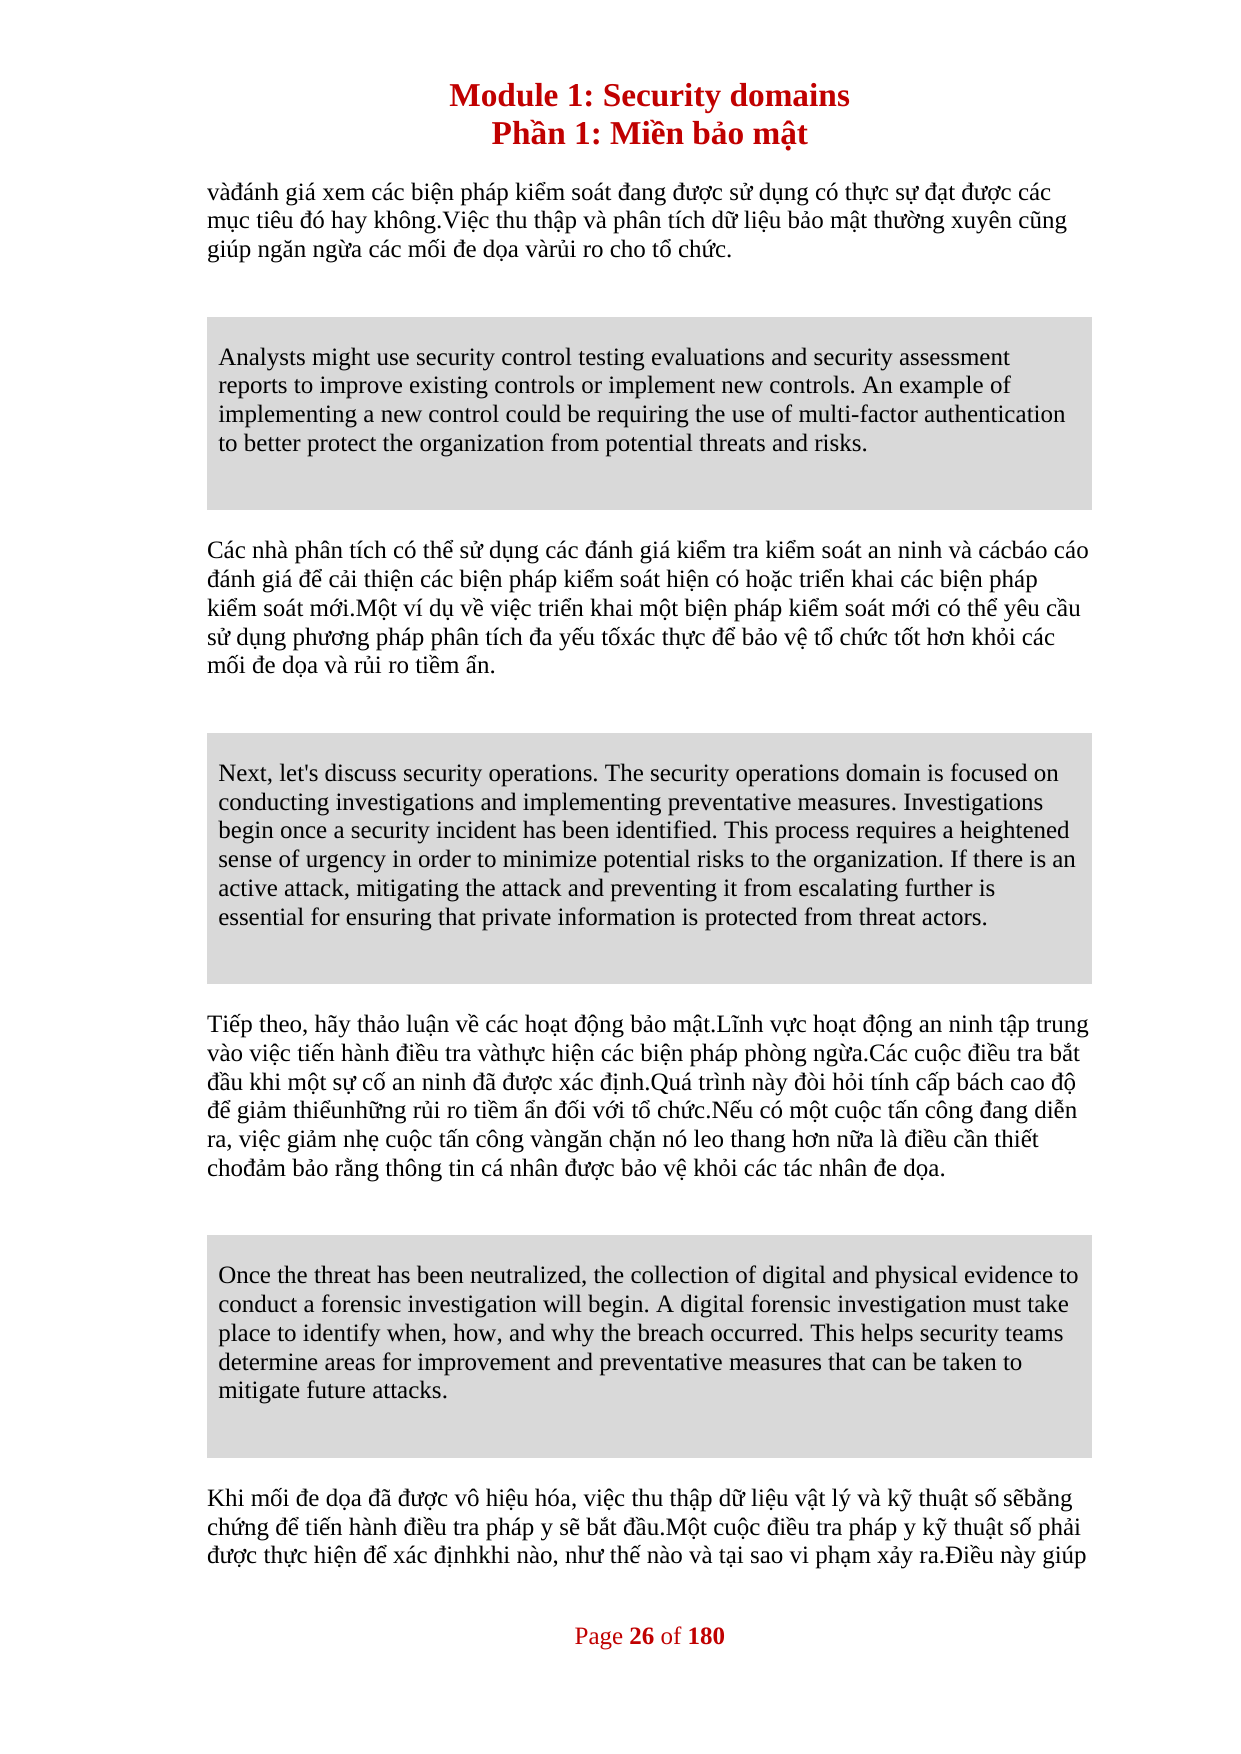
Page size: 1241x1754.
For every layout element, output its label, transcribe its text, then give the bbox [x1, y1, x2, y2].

table_header Next, let's discuss security operations. The security operations domain is focused on conducting investigations and implementing preventative measures. Investigations begin once a security incident has been identified. This process requires a heightened sense of urgency in order to minimize potential risks to the organization. If there is an active attack, mitigating the attack and preventing it from escalating further is essential for ensuring that private information is protected from threat actors. [207, 733, 1092, 984]
table_header Analysts might use security control testing evaluations and security assessment reports to improve existing controls or implement new controls. An example of implementing a new control could be requiring the use of multi-factor authentication to better protect the organization from potential threats and risks. [207, 317, 1092, 510]
text Các nhà phân tích có thể sử dụng các đánh giá kiểm tra kiểm soát an ninh và cácbáo cáo đánh giá để cải thiện các biện pháp kiểm soát hiện có hoặc triển khai các biện pháp kiểm soát mới.Một ví dụ về việc triển khai một biện pháp kiểm soát mới có thể yêu cầu sử dụng phương pháp phân tích đa yếu tốxác thực để bảo vệ tổ chức tốt hơn khỏi các mối đe dọa và rủi ro tiềm ẩn. [207, 535, 1092, 679]
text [207, 177, 1092, 263]
table_header Once the threat has been neutralized, the collection of digital and physical evidence to conduct a forensic investigation will begin. A digital forensic investigation must take place to identify when, how, and why the breach occurred. This helps security teams determine areas for improvement and preventative measures that can be taken to mitigate future attacks. [207, 1235, 1092, 1458]
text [207, 1483, 1092, 1569]
text Tiếp theo, hãy thảo luận về các hoạt động bảo mật.Lĩnh vực hoạt động an ninh tập trung vào việc tiến hành điều tra vàthực hiện các biện pháp phòng ngừa.Các cuộc điều tra bắt đầu khi một sự cố an ninh đã được xác định.Quá trình này đòi hỏi tính cấp bách cao độ để giảm thiểunhững rủi ro tiềm ẩn đối với tổ chức.Nếu có một cuộc tấn công đang diễn ra, việc giảm nhẹ cuộc tấn công vàngăn chặn nó leo thang hơn nữa là điều cần thiết chođảm bảo rằng thông tin cá nhân được bảo vệ khỏi các tác nhân đe dọa. [207, 1009, 1092, 1182]
